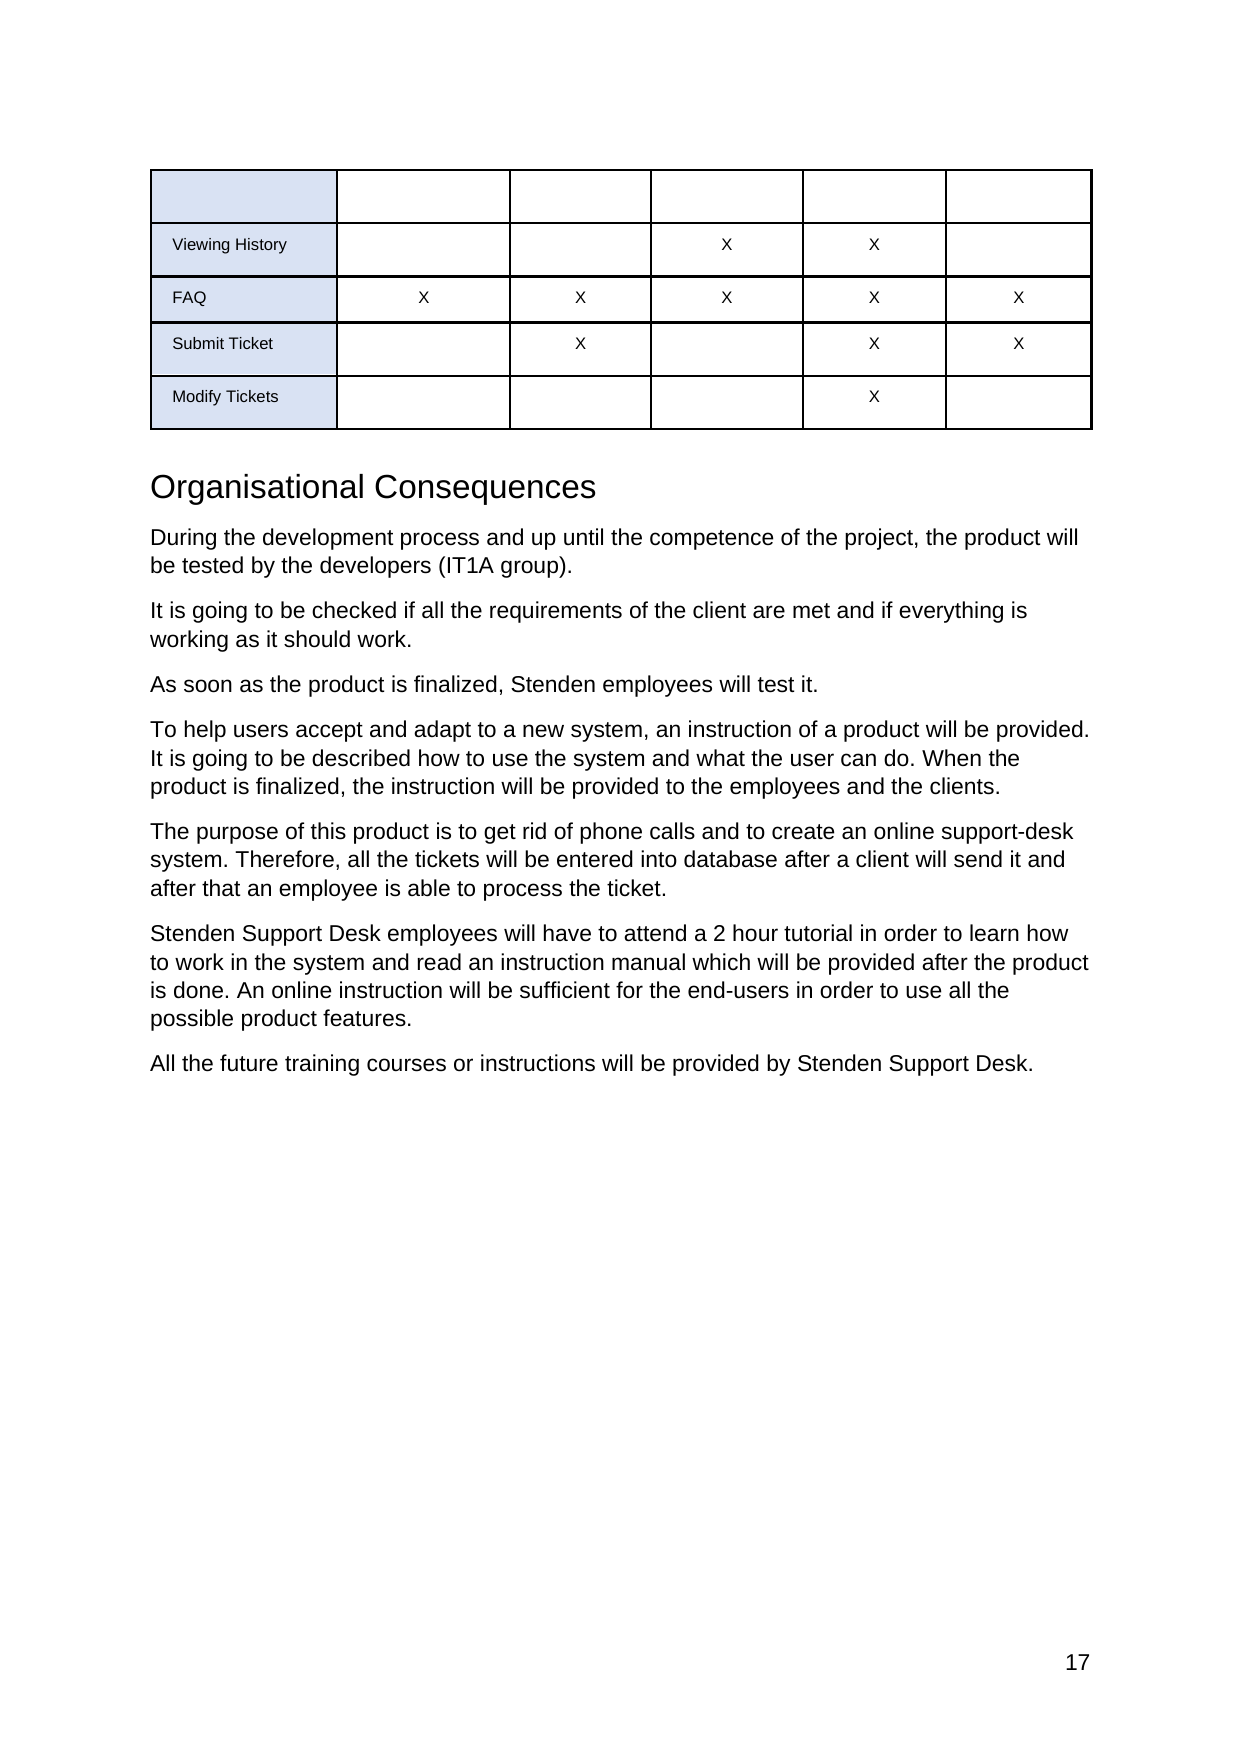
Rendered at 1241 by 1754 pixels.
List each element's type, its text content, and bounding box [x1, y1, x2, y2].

text All the future training courses or instructions will be provided by Stenden Support Desk. [150, 1050, 1090, 1077]
table_cell X [511, 171, 650, 222]
table_cell X [511, 278, 650, 321]
table_cell [338, 377, 509, 428]
table_cell Modify Tickets [152, 377, 336, 428]
table_cell [338, 324, 509, 374]
text The purpose of this product is to get rid of phone calls and to create an online support-desk system. Therefore, all the tickets will be entered into database after a client will send it and after that an employee is able to process the ticket. [150, 818, 1090, 901]
table_cell X [652, 278, 802, 321]
text To help users accept and adapt to a new system, an instruction of a product will be provided. It is going to be described how to use the system and what the user can do. When the product is finalized, the instruction will be provided to the employees and the clients. [150, 716, 1090, 799]
table_cell X [804, 377, 945, 428]
text During the development process and up until the competence of the project, the product will be tested by the developers (IT1A group). [150, 524, 1090, 579]
table_cell X [511, 324, 650, 374]
table_cell FAQ [152, 278, 336, 321]
table_cell X [338, 278, 509, 321]
table_cell X [804, 224, 945, 275]
table_cell X [804, 171, 945, 222]
table_cell X [947, 324, 1090, 374]
table_cell [947, 377, 1090, 428]
table_cell [511, 224, 650, 275]
table_cell [338, 171, 509, 222]
table_cell [947, 224, 1090, 275]
table_cell Viewing History [152, 224, 336, 275]
table_cell X [804, 278, 945, 321]
text Stenden Support Desk employees will have to attend a 2 hour tutorial in order to learn how to work in the system and read an instruction manual which will be provided after the product is done. An online instruction will be sufficient for the end-users in order to use all the possible product features. [150, 920, 1090, 1032]
table_cell [338, 224, 509, 275]
table_cell Submit Ticket [152, 324, 336, 374]
table_cell X [947, 278, 1090, 321]
table_cell X [652, 171, 802, 222]
text As soon as the product is finalized, Stenden employees will test it. [150, 671, 1090, 697]
subtitle Organisational Consequences [150, 467, 1090, 506]
table_cell X [652, 224, 802, 275]
text It is going to be checked if all the requirements of the client are met and if everything is working as it should work. [150, 597, 1090, 652]
table_cell X [804, 324, 945, 374]
table_cell [947, 171, 1090, 222]
table_cell [652, 377, 802, 428]
table_cell [652, 324, 802, 374]
table_cell [511, 377, 650, 428]
table_cell Info Page [152, 171, 336, 222]
